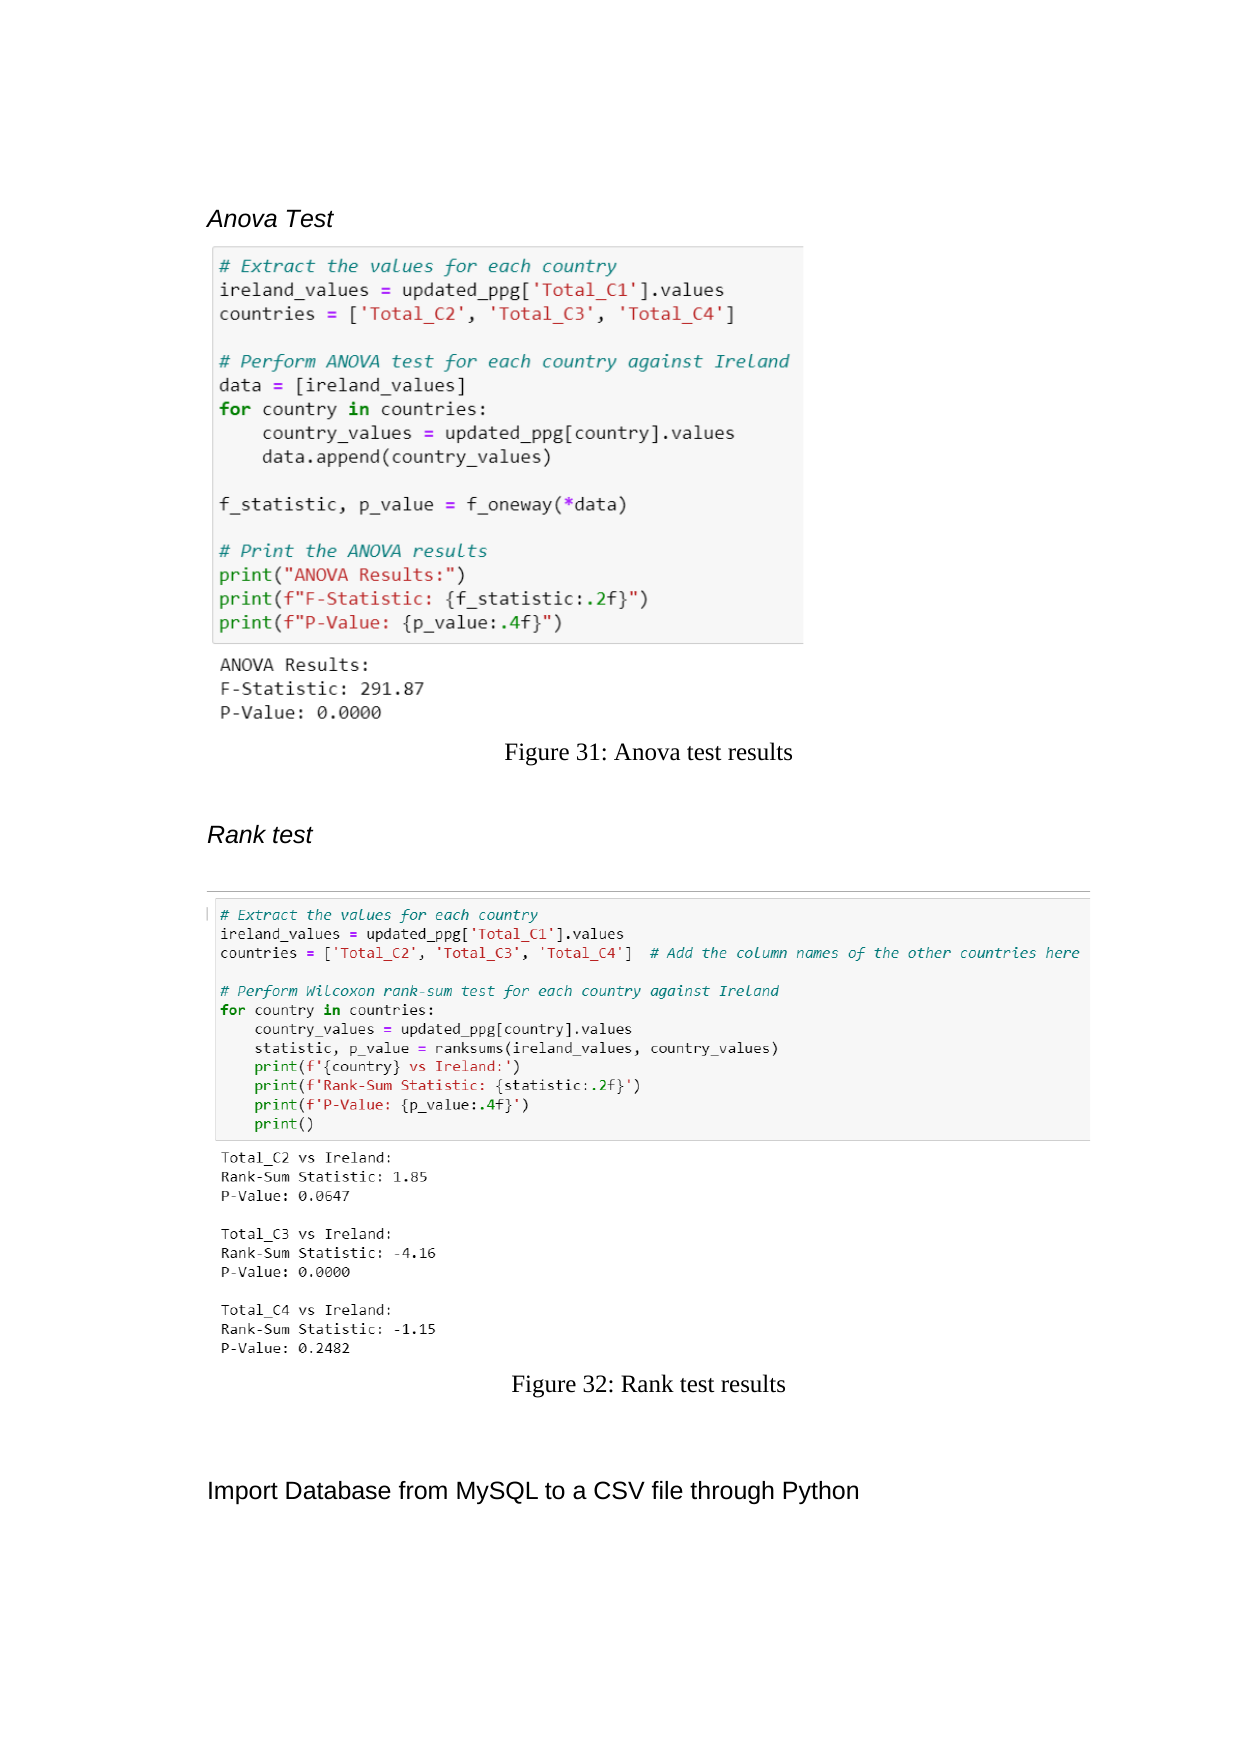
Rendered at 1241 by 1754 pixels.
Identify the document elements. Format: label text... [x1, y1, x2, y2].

text Figure 32: Rank test results [207, 1369, 1090, 1398]
subtitle Rank test [207, 820, 1090, 848]
subtitle Import Database from MySQL to a CSV file through Python [207, 1476, 1090, 1505]
picture [206, 238, 804, 729]
picture [206, 891, 1091, 1361]
text Figure 31: Anova test results [207, 737, 1090, 766]
subtitle Anova Test [207, 204, 1090, 232]
